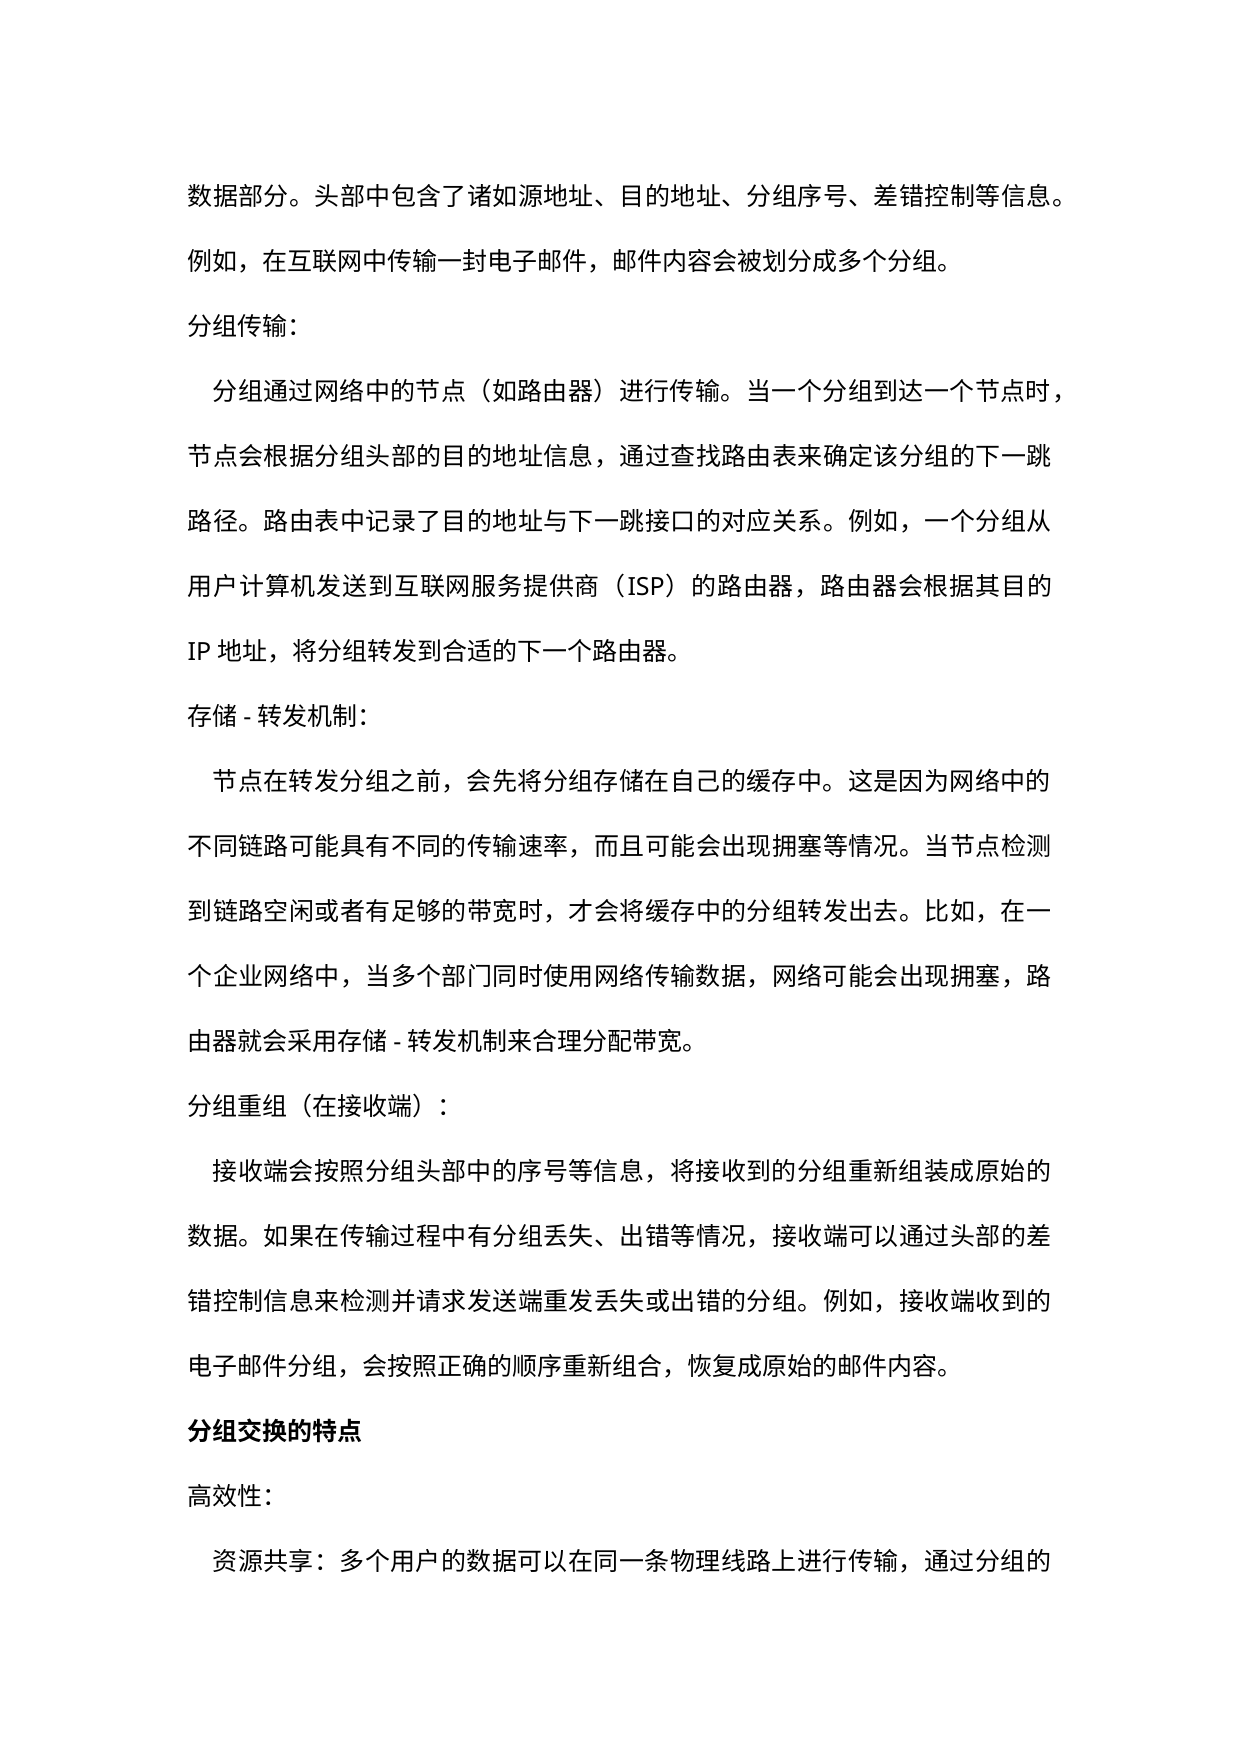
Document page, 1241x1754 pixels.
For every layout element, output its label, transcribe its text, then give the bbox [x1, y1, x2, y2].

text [187, 1527, 1053, 1592]
text 接收端会按照分组头部中的序号等信息，将接收到的分组重新组装成原始的数据。如果在传输过程中有分组丢失、出错等情况，接收端可以通过头部的差错控制信息来检测并请求发送端重发丢失或出错的分组。例如，接收端收到的电子邮件分组，会按照正确的顺序重新组合，恢复成原始的邮件内容。 [187, 1137, 1053, 1397]
text 存储 - 转发机制： [187, 682, 1053, 747]
text 分组交换的特点 [187, 1397, 1053, 1462]
text 分组传输： [187, 292, 1053, 357]
text 分组重组（在接收端）： [187, 1072, 1053, 1137]
text 分组通过网络中的节点（如路由器）进行传输。当一个分组到达一个节点时，节点会根据分组头部的目的地址信息，通过查找路由表来确定该分组的下一跳路径。路由表中记录了目的地址与下一跳接口的对应关系。例如，一个分组从用户计算机发送到互联网服务提供商（ISP）的路由器，路由器会根据其目的 IP 地址，将分组转发到合适的下一个路由器。 [187, 357, 1053, 682]
text 节点在转发分组之前，会先将分组存储在自己的缓存中。这是因为网络中的不同链路可能具有不同的传输速率，而且可能会出现拥塞等情况。当节点检测到链路空闲或者有足够的带宽时，才会将缓存中的分组转发出去。比如，在一个企业网络中，当多个部门同时使用网络传输数据，网络可能会出现拥塞，路由器就会采用存储 - 转发机制来合理分配带宽。 [187, 747, 1053, 1072]
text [187, 162, 1053, 292]
text 高效性： [187, 1462, 1053, 1527]
